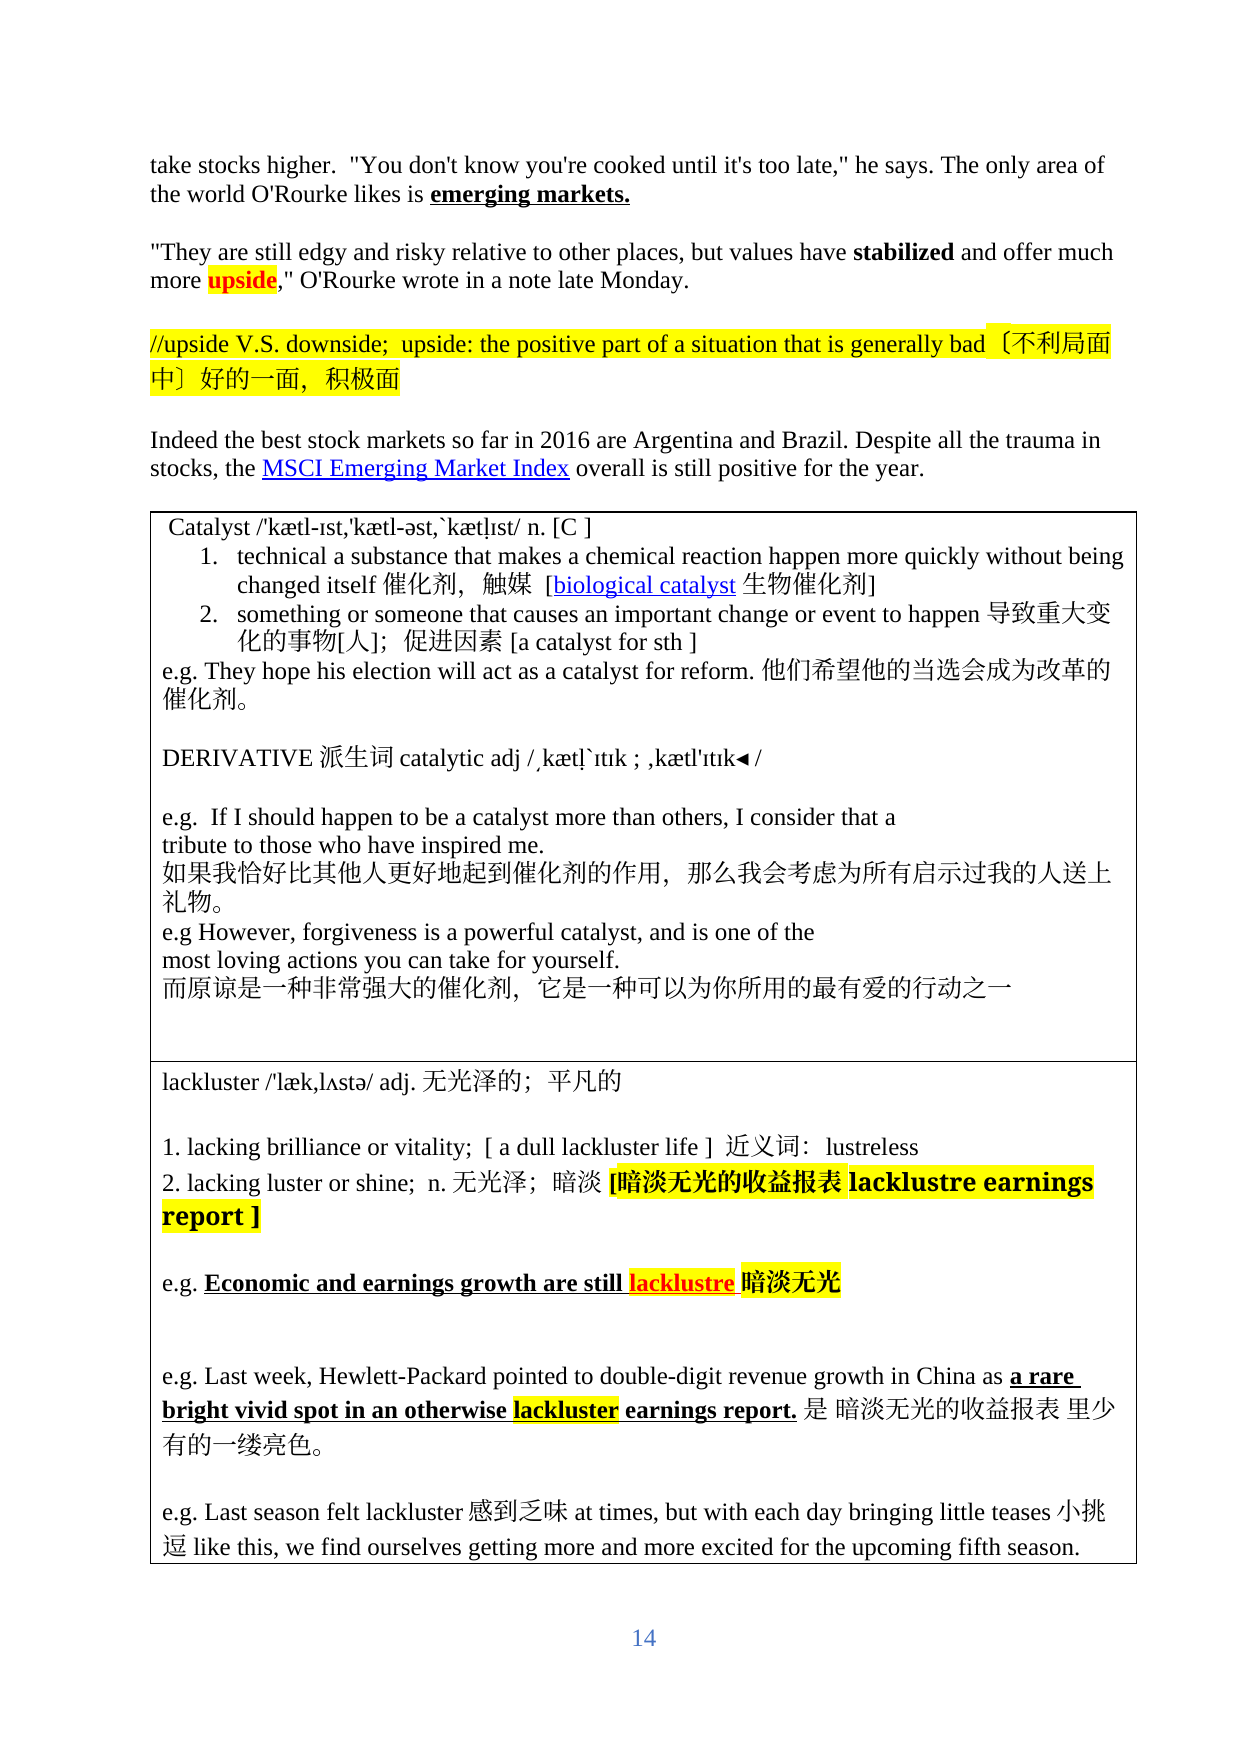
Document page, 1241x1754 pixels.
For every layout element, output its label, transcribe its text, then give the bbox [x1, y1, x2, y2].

text //upside V.S. downside; upside: the positive part of a situation that is generally bad〔不利局面中〕好的一面，积极面 [150, 323, 1137, 396]
table_header Catalyst /'kætl-ɪst,'kætl-əst,ˋkætḷɪst/ n. [C ] technical a substance that makes a chemical reaction happen more quickly without being changed itself 催化剂，触媒 [biological catalyst 生物催化剂] something or someone that causes an important change or event to happen 导致重大变化的事物[人]；促进因素 [a catalyst for sth ] e.g. They hope his election will act as a catalyst for reform. 他们希望他的当选会成为改革的催化剂。 DERIVATIVE 派生词catalytic adj /͵kætḷˋɪtɪk ; ‚kætl'ɪtɪk◂ / e.g. If I should happen to be a catalyst more than others, I consider that a tribute to those who have inspired me. 如果我恰好比其他人更好地起到催化剂的作用，那么我会考虑为所有启示过我的人送上礼物。 e.g However, forgiveness is a powerful catalyst, and is one of the most loving actions you can take for yourself. 而原谅是一种非常强大的催化剂，它是一种可以为你所用的最有爱的行动之一 [151, 513, 1136, 1061]
text Indeed the best stock markets so far in 2016 are Argentina and Brazil. Despite all the trauma in stocks, the MSCI Emerging Market Index overall is still positive for the year. [150, 425, 1137, 482]
text "They are still edgy and risky relative to other places, but values have stabilized and offer much more upside," O'Rourke wrote in a note late Monday. [150, 237, 1137, 294]
table_cell lackluster /'læk,lʌstə/ adj. 无光泽的；平凡的 1. lacking brilliance or vitality; [ a dull lackluster life ] 近义词：lustreless 2. lacking luster or shine; n. 无光泽；暗淡 [暗淡无光的收益报表 lacklustre earnings report ] e.g. Economic and earnings growth are still lacklustre 暗淡无光 e.g. Last week, Hewlett-Packard pointed to double-digit revenue growth in China as a rare bright vivid spot in an otherwise lackluster earnings report. 是 暗淡无光的收益报表 里少有的一缕亮色。 e.g. Last season felt lackluster感到乏味 at times, but with each day bringing little teases小挑逗 like this, we find ourselves getting more and more excited for the upcoming fifth season. [151, 1062, 1136, 1563]
